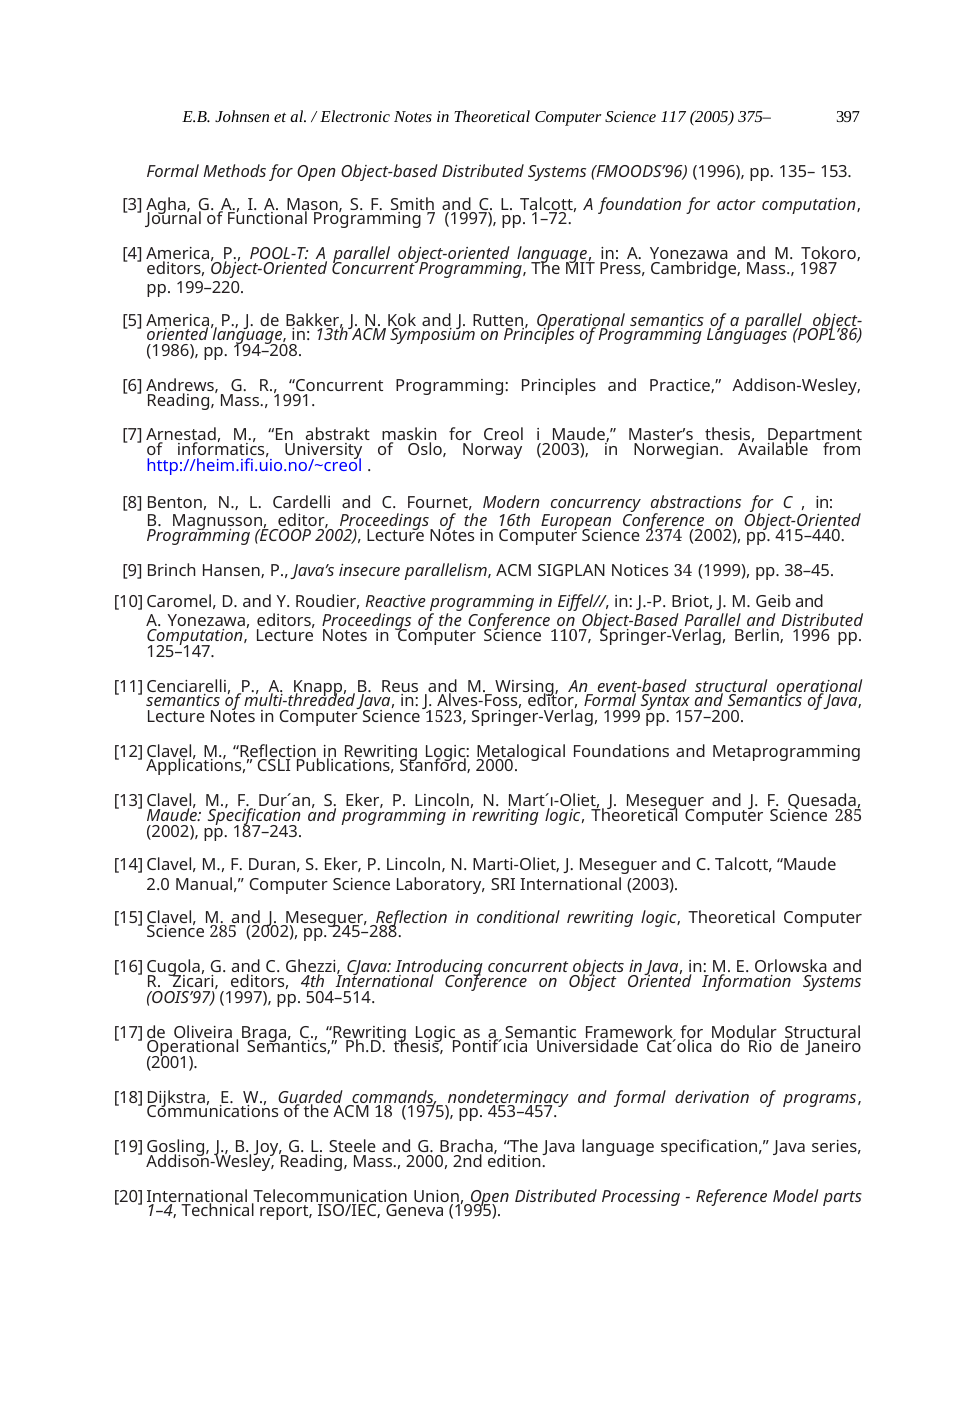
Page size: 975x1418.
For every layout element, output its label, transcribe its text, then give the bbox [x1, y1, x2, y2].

list Arnestad, M., “En abstrakt maskin for Creol i Maude,” Master’s thesis, Department of informatics, University of Oslo, Norway (2003), in Norwegian. Available from http://heim.ifi.uio.no/~creol . [122, 428, 862, 476]
text 2.0 Manual,” Computer Science Laboratory, SRI International (2003). [146, 874, 881, 894]
list Caromel, D. and Y. Roudier, Reactive programming in Eiffel//, in: J.-P. Briot, J. M. Geib and [113, 591, 881, 612]
text A. Yonezawa, editors, Proceedings of the Conference on Object-Based Parallel and Distributed Computation, Lecture Notes in Computer Science 1107, Springer-Verlag, Berlin, 1996 pp. 125–147. [146, 614, 862, 662]
list Dijkstra, E. W., Guarded commands, nondeterminacy and formal derivation of programs, Communications of the ACM 18 (1975), pp. 453–457. [113, 1091, 862, 1123]
list Brinch Hansen, P., Java’s insecure parallelism, ACM SIGPLAN Notices 34 (1999), pp. 38–45. [122, 558, 881, 581]
text Formal Methods for Open Object-based Distributed Systems (FMOODS’96) (1996), pp. 135– 153. [272, 164, 869, 180]
text B. Magnusson, editor, Proceedings of the 16th European Conference on Object-Oriented Programming (ECOOP 2002), Lecture Notes in Computer Science 2374 (2002), pp. 415–440. [146, 514, 861, 546]
list Andrews, G. R., “Concurrent Programming: Principles and Practice,” Addison-Wesley, Reading, Mass., 1991. [122, 379, 862, 411]
list Agha, G. A., I. A. Mason, S. F. Smith and C. L. Talcott, A foundation for actor computation, Journal of Functional Programming 7 (1997), pp. 1–72. [122, 197, 862, 230]
list International Telecommunication Union, Open Distributed Processing - Reference Model parts 1–4, Technical report, ISO/IEC, Geneva (1995). [113, 1189, 862, 1221]
list de Oliveira Braga, C., “Rewriting Logic as a Semantic Framework for Modular Structural Operational Semantics,” Ph.D. thesis, Pontif´ıcia Universidade Cat´olica do Rio de Janeiro (2001). [113, 1025, 862, 1074]
list Benton, N., L. Cardelli and C. Fournet, Modern concurrency abstractions for C , in: [122, 492, 881, 512]
list Clavel, M., F. Duran, S. Eker, P. Lincoln, N. Marti-Oliet, J. Meseguer and C. Talcott, “Maude [113, 854, 881, 874]
list Clavel, M., “Reflection in Rewriting Logic: Metalogical Foundations and Metaprogramming Applications,” CSLI Publications, Stanford, 2000. [113, 745, 862, 777]
list Cenciarelli, P., A. Knapp, B. Reus and M. Wirsing, An event-based structural operational semantics of multi-threaded Java, in: J. Alves-Foss, editor, Formal Syntax and Semantics of Java, Lecture Notes in Computer Science 1523, Springer-Verlag, 1999 pp. 157–200. [113, 679, 862, 727]
list America, P., POOL-T: A parallel object-oriented language, in: A. Yonezawa and M. Tokoro, editors, Object-Oriented Concurrent Programming, The MIT Press, Cambridge, Mass., 1987 [122, 247, 862, 279]
list Clavel, M. and J. Meseguer, Reflection in conditional rewriting logic, Theoretical Computer Science 285 (2002), pp. 245–288. [113, 911, 862, 942]
list Gosling, J., B. Joy, G. L. Steele and G. Bracha, “The Java language specification,” Java series, Addison-Wesley, Reading, Mass., 2000, 2nd edition. [113, 1140, 862, 1172]
text pp. 199–220. [146, 279, 881, 297]
list Cugola, G. and C. Ghezzi, CJava: Introducing concurrent objects in Java, in: M. E. Orlowska and R. Zicari, editors, 4th International Conference on Object Oriented Information Systems (OOIS’97) (1997), pp. 504–514. [113, 960, 862, 1008]
list Clavel, M., F. Dur´an, S. Eker, P. Lincoln, N. Mart´ı-Oliet, J. Meseguer and J. F. Quesada, Maude: Speciﬁcation and programming in rewriting logic, Theoretical Computer Science 285 (2002), pp. 187–243. [113, 794, 862, 842]
list America, P., J. de Bakker, J. N. Kok and J. Rutten, Operational semantics of a parallel object-oriented language, in: 13th ACM Symposium on Principles of Programming Languages (POPL’86) (1986), pp. 194–208. [122, 313, 862, 361]
